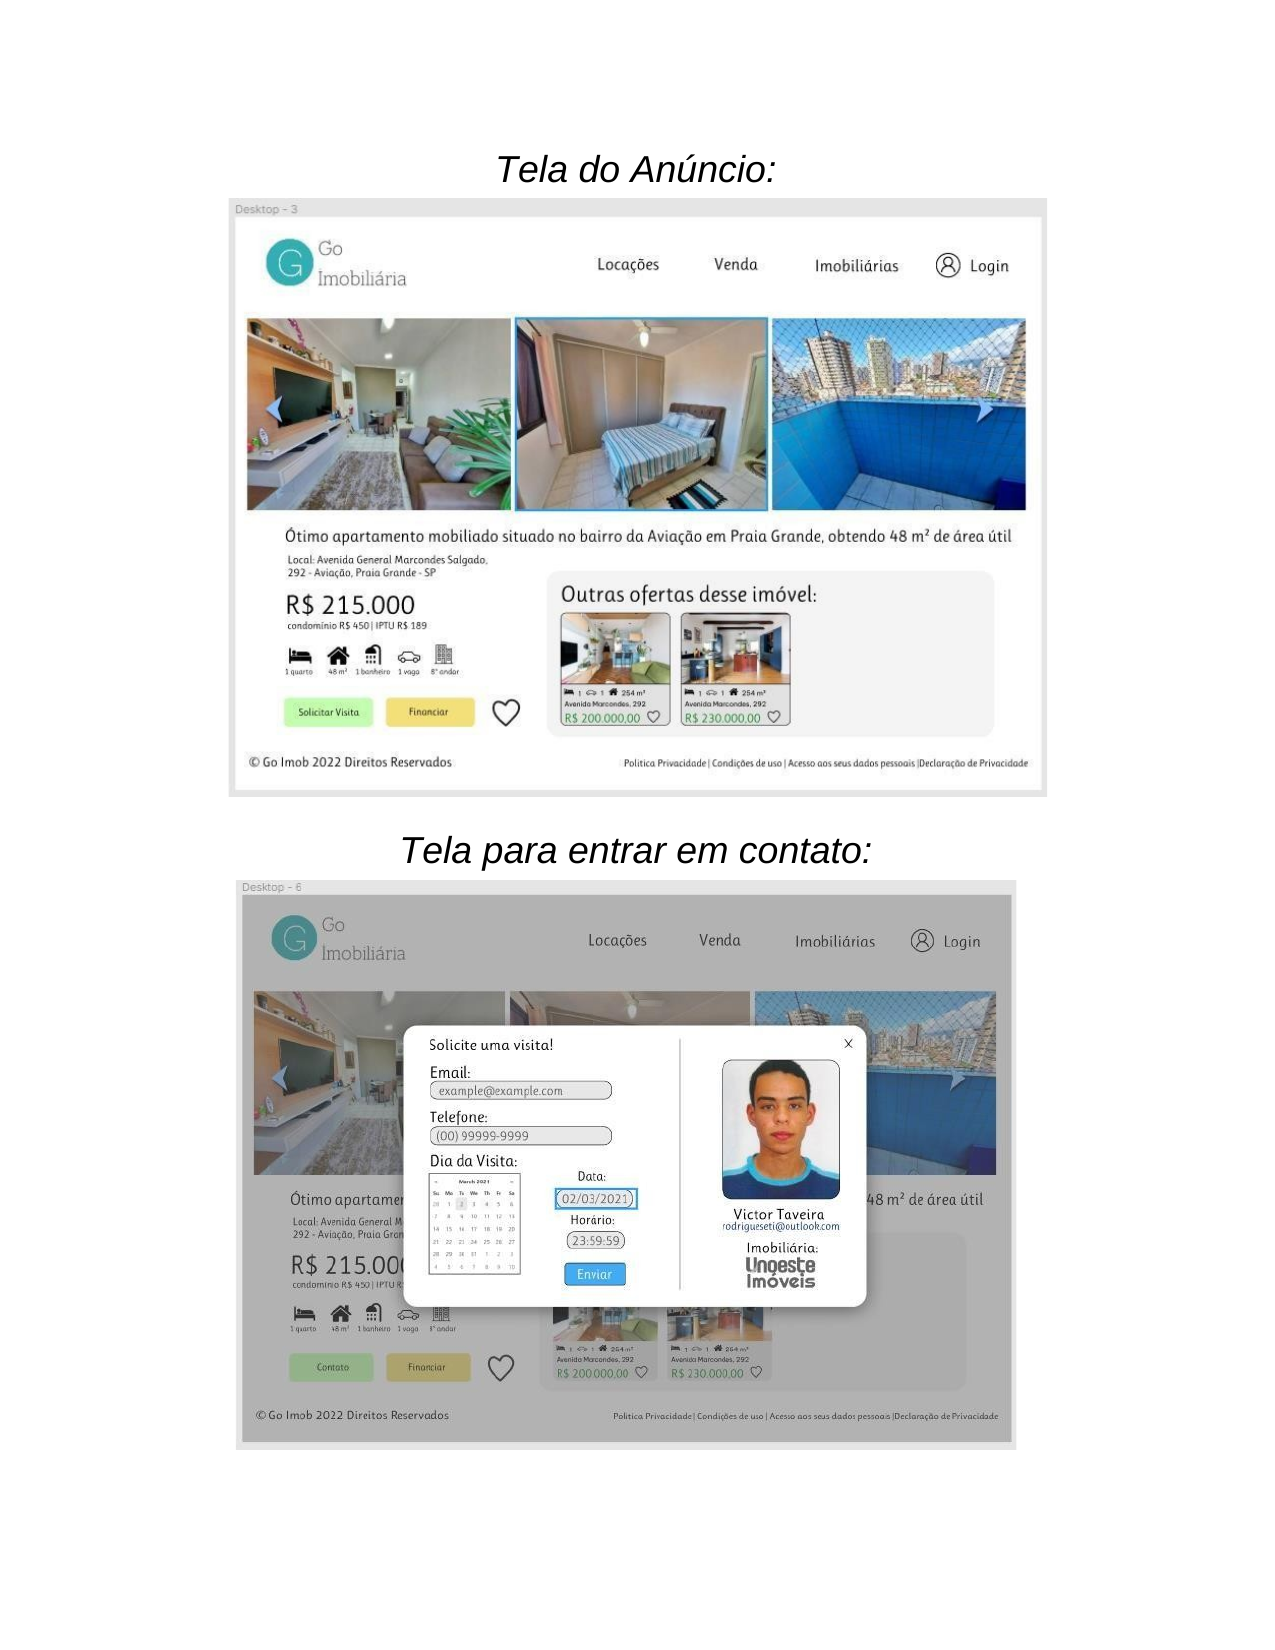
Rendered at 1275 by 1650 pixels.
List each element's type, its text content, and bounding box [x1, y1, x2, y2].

picture [235, 880, 1017, 1450]
text Tela do Anúncio: [311, 147, 963, 190]
text Tela para entrar em contato: [311, 797, 963, 871]
picture [228, 198, 1048, 797]
